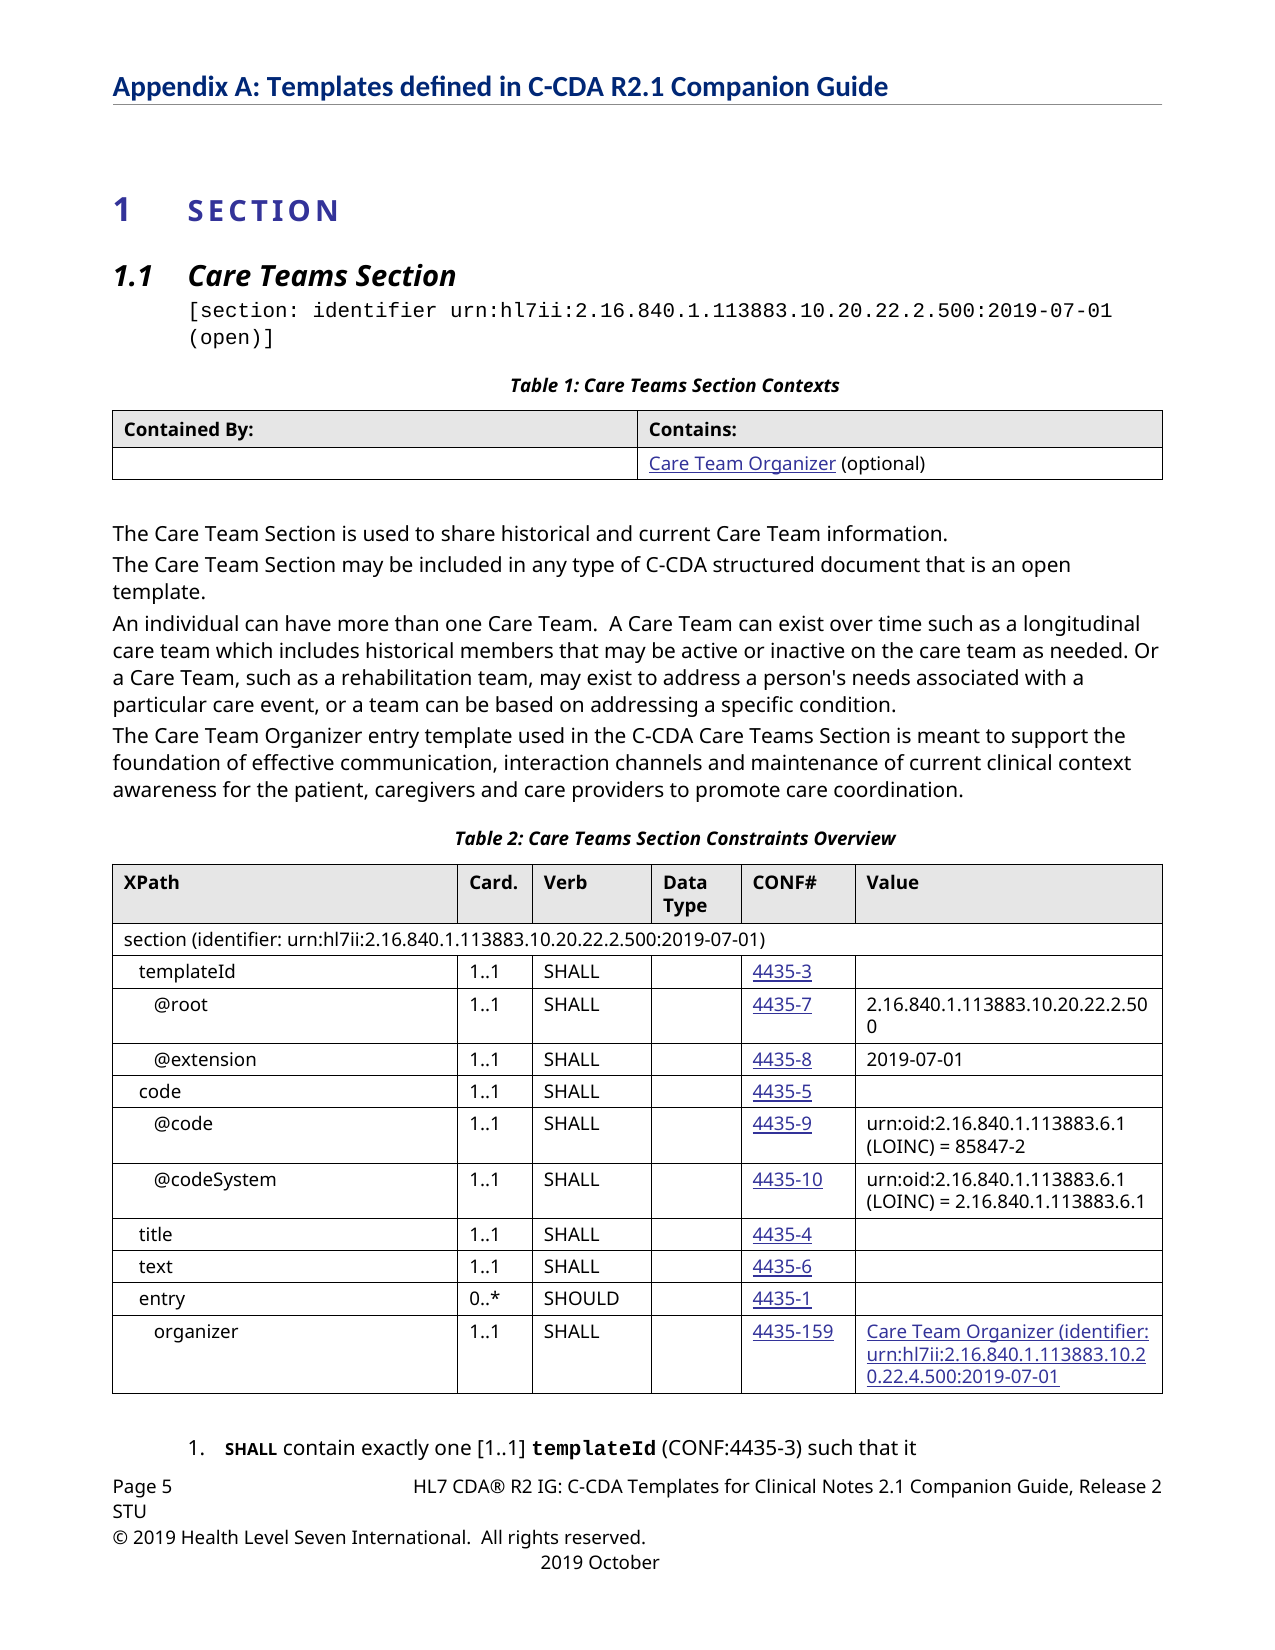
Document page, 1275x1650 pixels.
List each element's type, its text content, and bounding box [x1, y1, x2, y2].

table_cell 4435-159 [742, 1316, 855, 1393]
table_cell 4435-3 [742, 956, 855, 987]
table_cell @code [113, 1108, 457, 1162]
table_cell 1..1 [458, 1164, 532, 1218]
table_header CONF# [742, 865, 855, 923]
table_cell entry [113, 1283, 457, 1314]
table_cell [652, 1316, 741, 1393]
table_header Contained By: [113, 411, 637, 447]
table_cell [856, 956, 1162, 987]
table_cell organizer [113, 1316, 457, 1393]
table_cell 4435-7 [742, 989, 855, 1043]
table_cell Care Team Organizer (identifier: urn:hl7ii:2.16.840.1.113883.10.20.22.4.500:2019-07-01 [856, 1316, 1162, 1393]
table_cell [652, 1251, 741, 1282]
table_cell [113, 448, 637, 479]
table_cell [856, 1283, 1162, 1314]
table_header Contains: [638, 411, 1162, 447]
table_cell 0..* [458, 1283, 532, 1314]
table_cell title [113, 1219, 457, 1250]
table_cell section (identifier: urn:hl7ii:2.16.840.1.113883.10.20.22.2.500:2019-07-01) [113, 924, 1162, 955]
table_cell code [113, 1076, 457, 1107]
subtitle section [112, 200, 1162, 227]
table_cell text [113, 1251, 457, 1282]
table_cell 1..1 [458, 1044, 532, 1075]
table_cell 1..1 [458, 956, 532, 987]
table_cell [652, 1108, 741, 1162]
table_cell [652, 1164, 741, 1218]
table_cell 4435-8 [742, 1044, 855, 1075]
table_cell @root [113, 989, 457, 1043]
table_cell 1..1 [458, 1076, 532, 1107]
table_cell 4435-6 [742, 1251, 855, 1282]
text The Care Team Organizer entry template used in the C-CDA Care Teams Section is meant to support the foundation of effective communication, interaction channels and maintenance of current clinical context awareness for the patient, caregivers and care providers to promote care coordination. [112, 722, 1162, 803]
list SHALL contain exactly one [1..1] templateId (CONF:4435-3) such that it [187, 1433, 1162, 1460]
table_cell 2.16.840.1.113883.10.20.22.2.500 [856, 989, 1162, 1043]
table_cell 1..1 [458, 1108, 532, 1162]
text The Care Team Section may be included in any type of C-CDA structured document that is an open template. [112, 551, 1162, 605]
table_cell [652, 1219, 741, 1250]
table_cell [652, 956, 741, 987]
table_header Data Type [652, 865, 741, 923]
table_cell 4435-10 [742, 1164, 855, 1218]
table_cell 1..1 [458, 1219, 532, 1250]
table_cell 4435-9 [742, 1108, 855, 1162]
table_cell SHOULD [533, 1283, 651, 1314]
table_cell 1..1 [458, 989, 532, 1043]
table_cell SHALL [533, 1316, 651, 1393]
table_header XPath [113, 865, 457, 923]
subtitle Care Teams Section [112, 264, 1162, 292]
table_cell [652, 1076, 741, 1107]
table_cell @codeSystem [113, 1164, 457, 1218]
table_cell 4435-5 [742, 1076, 855, 1107]
table_cell [856, 1076, 1162, 1107]
table_cell [856, 1219, 1162, 1250]
table_cell 1..1 [458, 1316, 532, 1393]
table_header Value [856, 865, 1162, 923]
text An individual can have more than one Care Team. A Care Team can exist over time such as a longitudinal care team which includes historical members that may be active or inactive on the care team as needed. Or a Care Team, such as a rehabilitation team, may exist to address a person's needs associated with a particular care event, or a team can be based on addressing a specific condition. [112, 609, 1162, 718]
table_cell [652, 1044, 741, 1075]
table_cell [652, 1283, 741, 1314]
table_cell SHALL [533, 956, 651, 987]
table_cell urn:oid:2.16.840.1.113883.6.1 (LOINC) = 85847-2 [856, 1108, 1162, 1162]
text [section: identifier urn:hl7ii:2.16.840.1.113883.10.20.22.2.500:2019-07-01 (open)] [187, 296, 1162, 350]
table_header Card. [458, 865, 532, 923]
table_cell 4435-4 [742, 1219, 855, 1250]
table_cell urn:oid:2.16.840.1.113883.6.1 (LOINC) = 2.16.840.1.113883.6.1 [856, 1164, 1162, 1218]
table_cell SHALL [533, 989, 651, 1043]
table_cell Care Team Organizer (optional) [638, 448, 1162, 479]
table_cell SHALL [533, 1076, 651, 1107]
table_cell SHALL [533, 1108, 651, 1162]
text The Care Team Section is used to share historical and current Care Team information. [112, 520, 1162, 547]
table_header Verb [533, 865, 651, 923]
table_cell SHALL [533, 1219, 651, 1250]
table_cell SHALL [533, 1251, 651, 1282]
table_cell SHALL [533, 1164, 651, 1218]
table_cell templateId [113, 956, 457, 987]
table_cell SHALL [533, 1044, 651, 1075]
table_cell @extension [113, 1044, 457, 1075]
table_cell 4435-1 [742, 1283, 855, 1314]
table_cell [856, 1251, 1162, 1282]
text Table 1: Care Teams Section Contexts [187, 371, 1162, 398]
table_cell [652, 989, 741, 1043]
table_cell 1..1 [458, 1251, 532, 1282]
table_cell 2019-07-01 [856, 1044, 1162, 1075]
text Table 2: Care Teams Section Constraints Overview [187, 824, 1162, 851]
